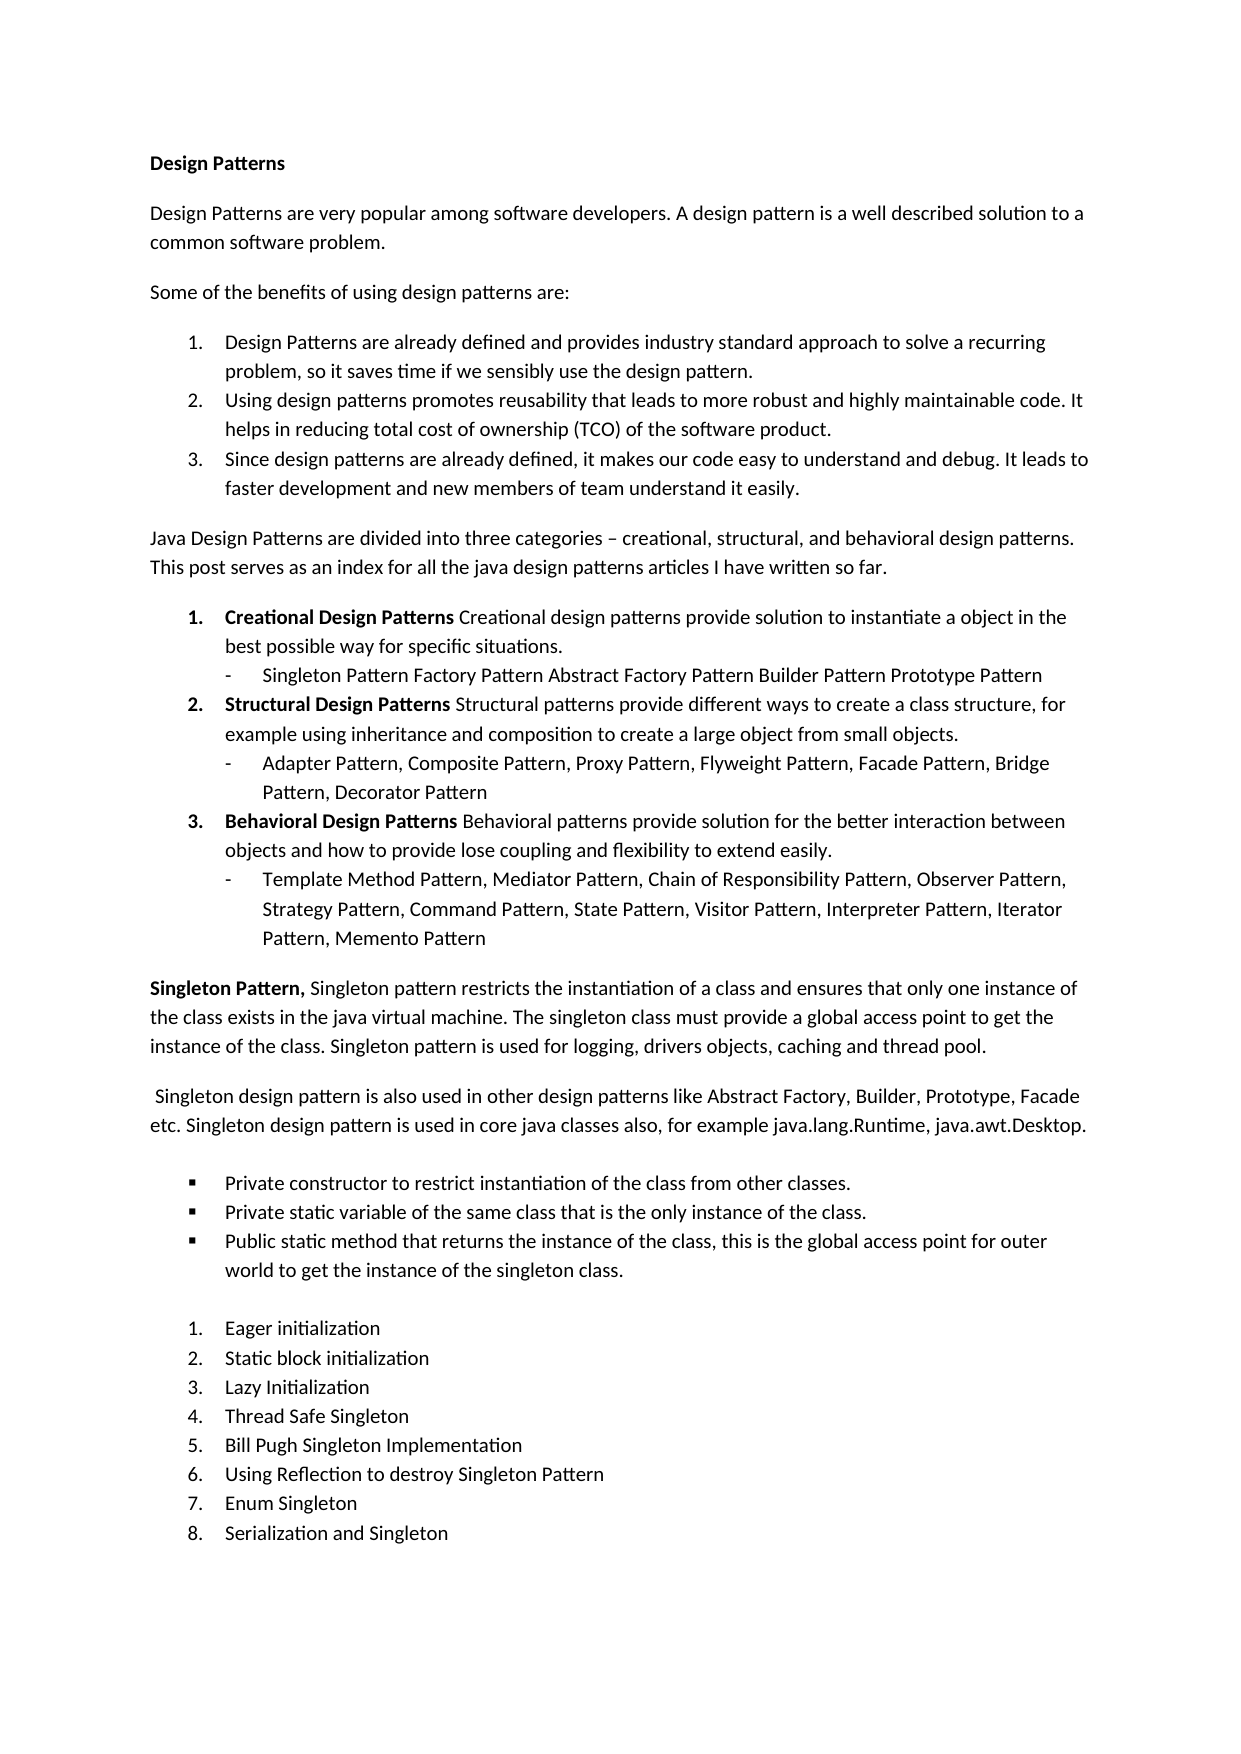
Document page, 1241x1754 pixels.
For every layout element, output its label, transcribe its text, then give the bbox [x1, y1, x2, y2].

list Private static variable of the same class that is the only instance of the class. [187, 1199, 1090, 1224]
list Serialization and Singleton [187, 1520, 1090, 1545]
list Using Reflection to destroy Singleton Pattern [187, 1461, 1090, 1487]
text Design Patterns are very popular among software developers. A design pattern is a well described solution to a common software problem. [150, 200, 1090, 254]
list Since design patterns are already defined, it makes our code easy to understand and debug. It leads to faster development and new members of team understand it easily. [187, 446, 1090, 500]
list Public static method that returns the instance of the class, this is the global access point for outer world to get the instance of the singleton class. [187, 1228, 1090, 1283]
list Static block initialization [187, 1345, 1090, 1370]
text Singleton Pattern, Singleton pattern restricts the instantiation of a class and ensures that only one instance of the class exists in the java virtual machine. The singleton class must provide a global access point to get the instance of the class. Singleton pattern is used for logging, drivers objects, caching and thread pool. [150, 975, 1090, 1059]
list Creational Design Patterns Creational design patterns provide solution to instantiate a object in the best possible way for specific situations. [187, 604, 1090, 659]
list Bill Pugh Singleton Implementation [187, 1432, 1090, 1458]
list Behavioral Design Patterns Behavioral patterns provide solution for the better interaction between objects and how to provide lose coupling and flexibility to extend easily. [187, 808, 1090, 863]
text Singleton design pattern is also used in other design patterns like Abstract Factory, Builder, Prototype, Facade etc. Singleton design pattern is used in core java classes also, for example java.lang.Runtime, java.awt.Desktop. [150, 1083, 1090, 1138]
list Enum Singleton [187, 1491, 1090, 1516]
list Private constructor to restrict instantiation of the class from other classes. [187, 1170, 1090, 1195]
list Eager initialization [187, 1316, 1090, 1341]
list Structural Design Patterns Structural patterns provide different ways to create a class structure, for example using inheritance and composition to create a large object from small objects. [187, 692, 1090, 746]
list Using design patterns promotes reusability that leads to more robust and highly maintainable code. It helps in reducing total cost of ownership (TCO) of the software product. [187, 387, 1090, 442]
text Some of the benefits of using design patterns are: [150, 279, 1090, 304]
list Singleton Pattern Factory Pattern Abstract Factory Pattern Builder Pattern Prototype Pattern [225, 662, 1090, 688]
text Design Patterns [150, 150, 1090, 175]
list Design Patterns are already defined and provides industry standard approach to solve a recurring problem, so it saves time if we sensibly use the design pattern. [187, 329, 1090, 384]
list Lazy Initialization [187, 1374, 1090, 1399]
list Template Method Pattern, Mediator Pattern, Chain of Responsibility Pattern, Observer Pattern, Strategy Pattern, Command Pattern, State Pattern, Visitor Pattern, Interpreter Pattern, Iterator Pattern, Memento Pattern [225, 867, 1090, 950]
list Adapter Pattern, Composite Pattern, Proxy Pattern, Flyweight Pattern, Facade Pattern, Bridge Pattern, Decorator Pattern [225, 750, 1090, 804]
text Java Design Patterns are divided into three categories – creational, structural, and behavioral design patterns. This post serves as an index for all the java design patterns articles I have written so far. [150, 525, 1090, 579]
list Thread Safe Singleton [187, 1403, 1090, 1428]
